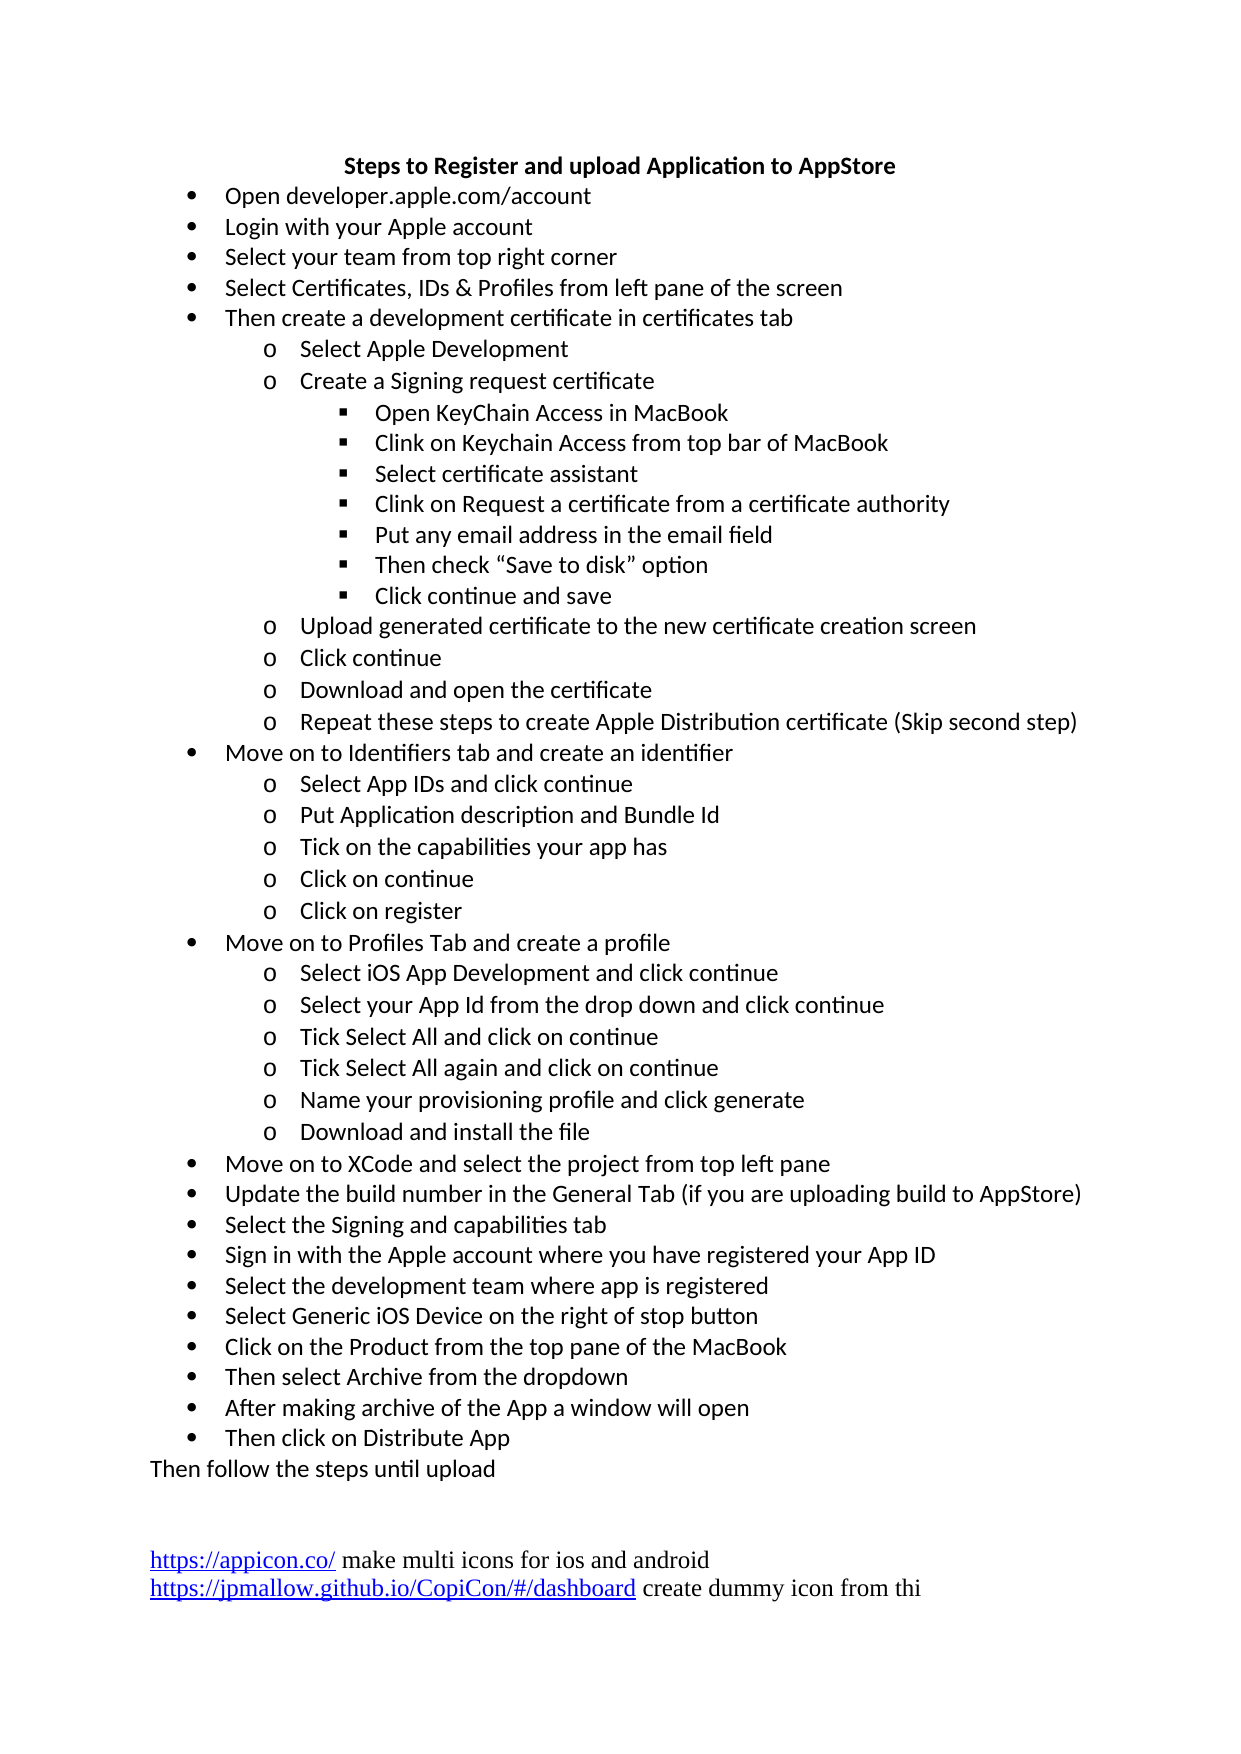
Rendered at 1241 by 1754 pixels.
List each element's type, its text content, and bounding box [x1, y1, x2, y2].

list Name your provisioning profile and click generate [262, 1084, 1090, 1116]
list Click on continue [262, 863, 1090, 895]
list Select Certificates, IDs & Profiles from left pane of the screen [187, 272, 1090, 303]
list Clink on Keychain Access from top bar of MacBook [337, 427, 1090, 458]
list Tick Select All again and click on continue [262, 1053, 1090, 1084]
list Upload generated certificate to the new certificate creation screen [262, 610, 1090, 642]
list Select the Signing and capabilities tab [187, 1209, 1090, 1239]
list Repeat these steps to create Apple Distribution certificate (Skip second step) [262, 706, 1090, 737]
list Select your team from top right corner [187, 242, 1090, 272]
list Select Generic iOS Device on the right of stop button [187, 1301, 1090, 1331]
list Move on to Profiles Tab and create a profile [187, 927, 1090, 957]
list Open developer.apple.com/account [187, 181, 1090, 211]
list Select certificate assistant [337, 458, 1090, 488]
list After making archive of the App a window will open [187, 1392, 1090, 1423]
list Then click on Distribute App [187, 1423, 1090, 1453]
text Then follow the steps until upload https://appicon.co/ make multi icons for ios and android https://jpmallow.github.io/CopiCon/#/dashboard create dummy icon from thi [150, 1453, 1090, 1602]
list Login with your Apple account [187, 211, 1090, 242]
list Put Application description and Bundle Id [262, 800, 1090, 831]
list Move on to XCode and select the project from top left pane [187, 1148, 1090, 1178]
list Create a Signing request certificate [262, 365, 1090, 397]
list Select your App Id from the drop down and click continue [262, 989, 1090, 1021]
list Select the development team where app is registered [187, 1270, 1090, 1301]
list Select iOS App Development and click continue [262, 957, 1090, 989]
list Then check “Save to disk” option [337, 549, 1090, 580]
text Steps to Register and upload Application to AppStore [150, 150, 1090, 181]
list Then select Archive from the dropdown [187, 1362, 1090, 1392]
list Update the build number in the General Tab (if you are uploading build to AppStore) [187, 1178, 1090, 1209]
list Click continue [262, 642, 1090, 674]
list Sign in with the Apple account where you have registered your App ID [187, 1239, 1090, 1270]
list Move on to Identifiers tab and create an identifier [187, 737, 1090, 768]
list Open KeyChain Access in MacBook [337, 397, 1090, 427]
list Clink on Request a certificate from a certificate authority [337, 488, 1090, 519]
list Tick on the capabilities your app has [262, 831, 1090, 863]
list Download and open the certificate [262, 674, 1090, 706]
list Click on register [262, 895, 1090, 927]
list Put any email address in the email field [337, 519, 1090, 549]
list Download and install the file [262, 1116, 1090, 1148]
list Click on the Product from the top pane of the MacBook [187, 1331, 1090, 1362]
list Then create a development certificate in certificates tab [187, 303, 1090, 333]
list Tick Select All and click on continue [262, 1021, 1090, 1053]
list Click continue and save [337, 580, 1090, 610]
list Select Apple Development [262, 333, 1090, 365]
list Select App IDs and click continue [262, 768, 1090, 800]
